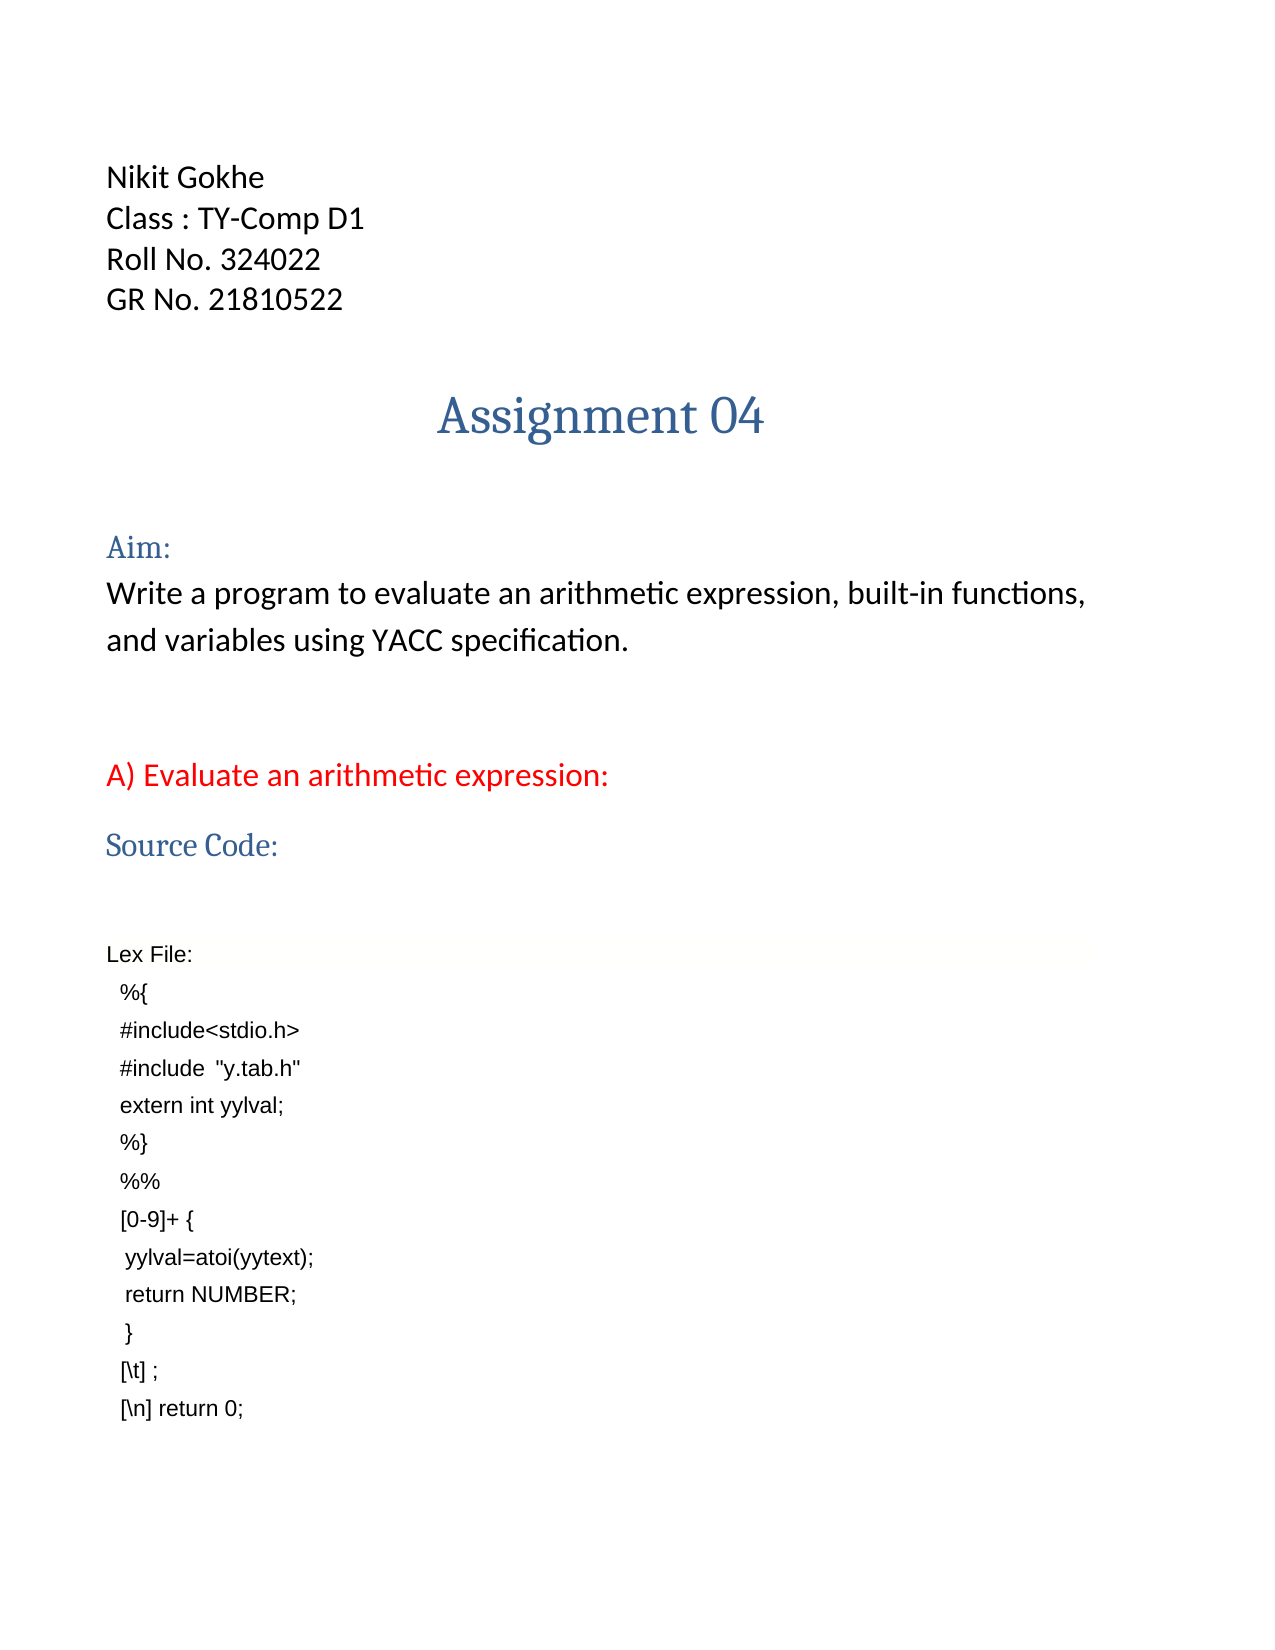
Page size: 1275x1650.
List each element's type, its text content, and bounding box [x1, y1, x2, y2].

subtitle Source Code: [106, 826, 1096, 864]
subtitle Assignment 04 [106, 385, 1096, 447]
text #include<stdio.h> #include "y.tab.h" extern int yylval; [119, 1017, 300, 1119]
text Write a program to evaluate an arithmetic expression, built-in functions, and variables using YACC specification. [106, 572, 1096, 660]
text yylval=atoi(yytext); return NUMBER; [125, 1244, 316, 1308]
text A) Evaluate an arithmetic expression: [106, 754, 1096, 795]
text Class : TY-Comp D1 [106, 197, 1096, 238]
text [\n] return 0; [120, 1395, 1096, 1421]
text %} [119, 1130, 1096, 1156]
text %{ [119, 979, 1096, 1005]
subtitle Aim: [106, 528, 1096, 567]
text GR No. 21810522 [106, 278, 1096, 319]
text Nikit Gokhe [106, 156, 1096, 197]
text %% [119, 1168, 1096, 1194]
text [0-9]+ { [120, 1206, 1096, 1232]
text Roll No. 324022 [106, 238, 1096, 278]
text } [125, 1319, 1096, 1346]
text [\t] ; [120, 1357, 1096, 1383]
text Lex File: [106, 938, 1096, 967]
